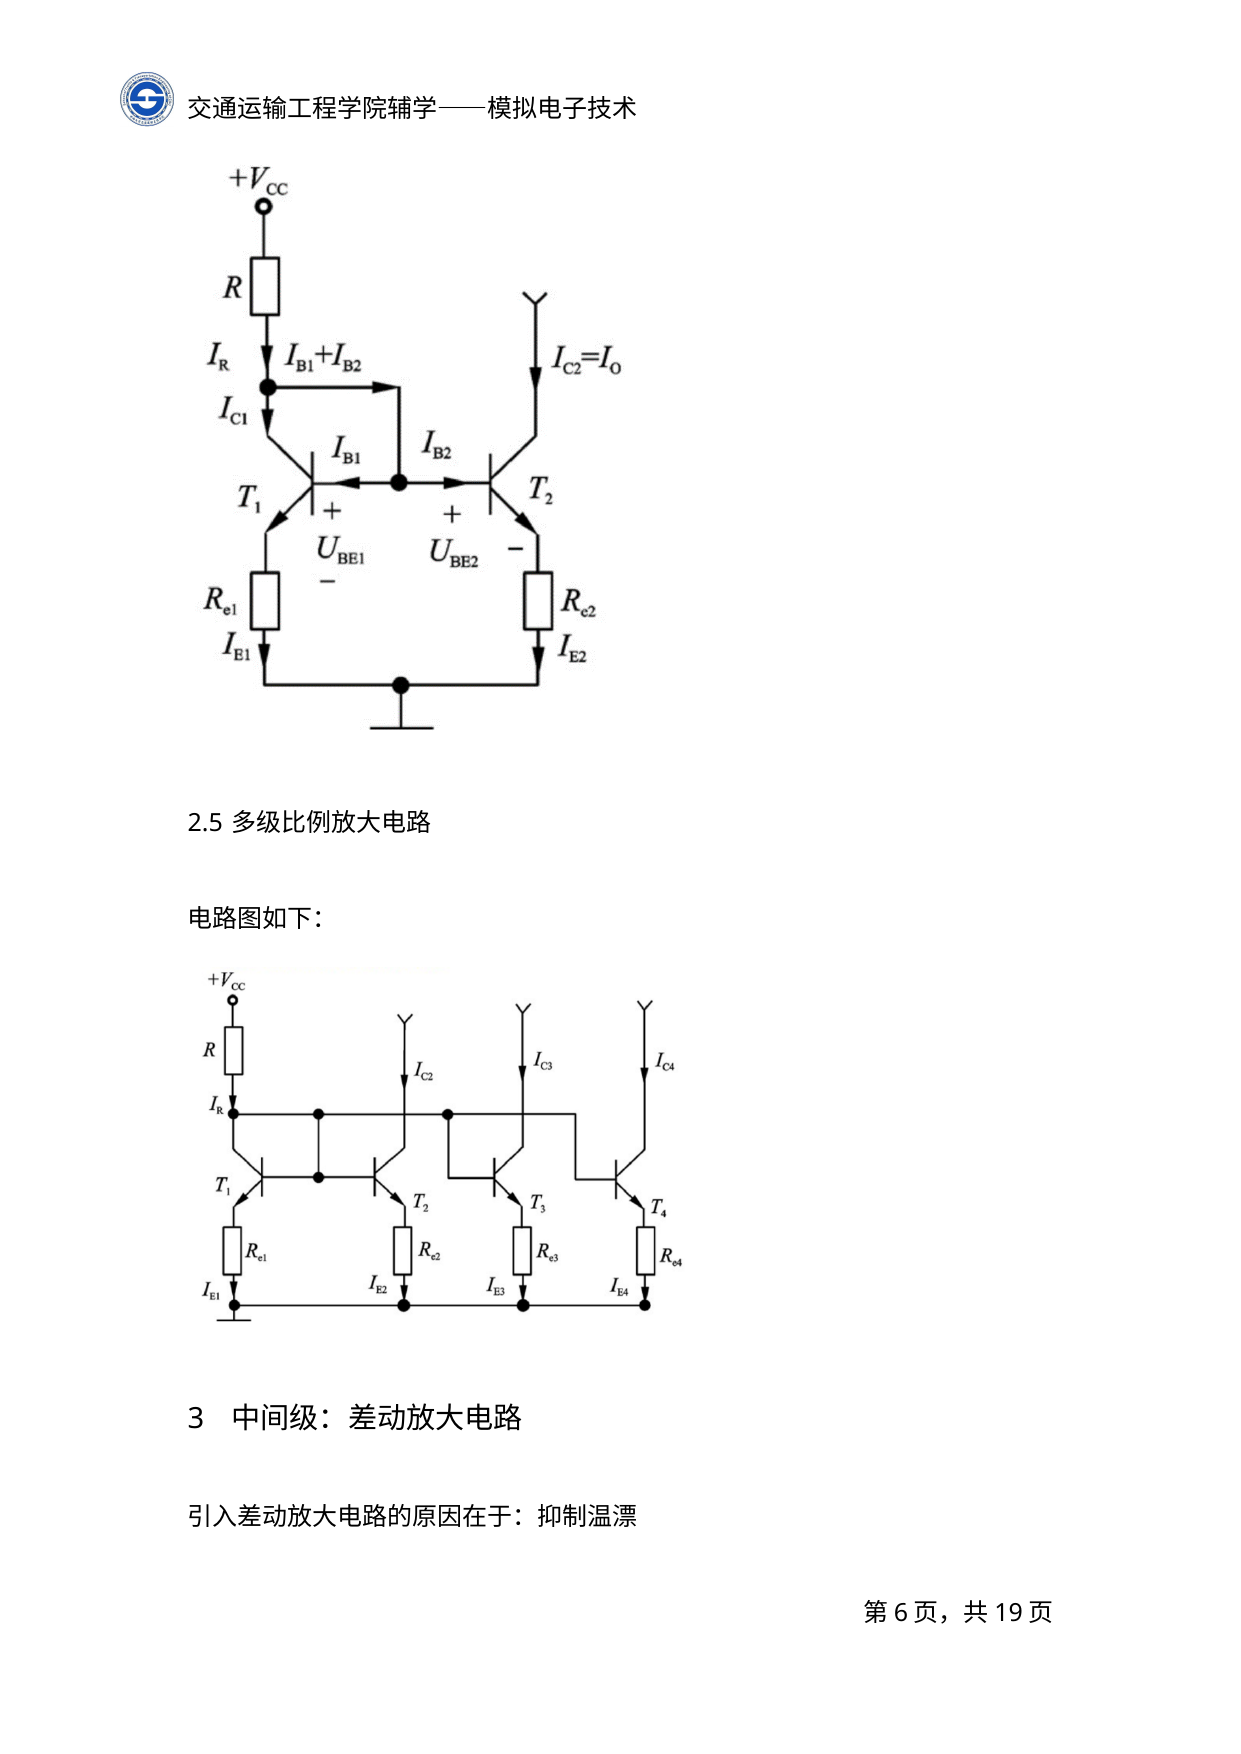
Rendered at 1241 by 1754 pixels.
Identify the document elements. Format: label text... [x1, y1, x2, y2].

picture [187, 967, 697, 1332]
subtitle 多级比例放大电路 [187, 788, 1053, 853]
text 引入差动放大电路的原因在于：抑制温漂 [187, 1482, 1053, 1547]
text 电路图如下： [187, 884, 1053, 949]
subtitle 中间级：差动放大电路 [187, 1384, 1053, 1449]
picture [187, 156, 652, 757]
picture [119, 71, 175, 127]
